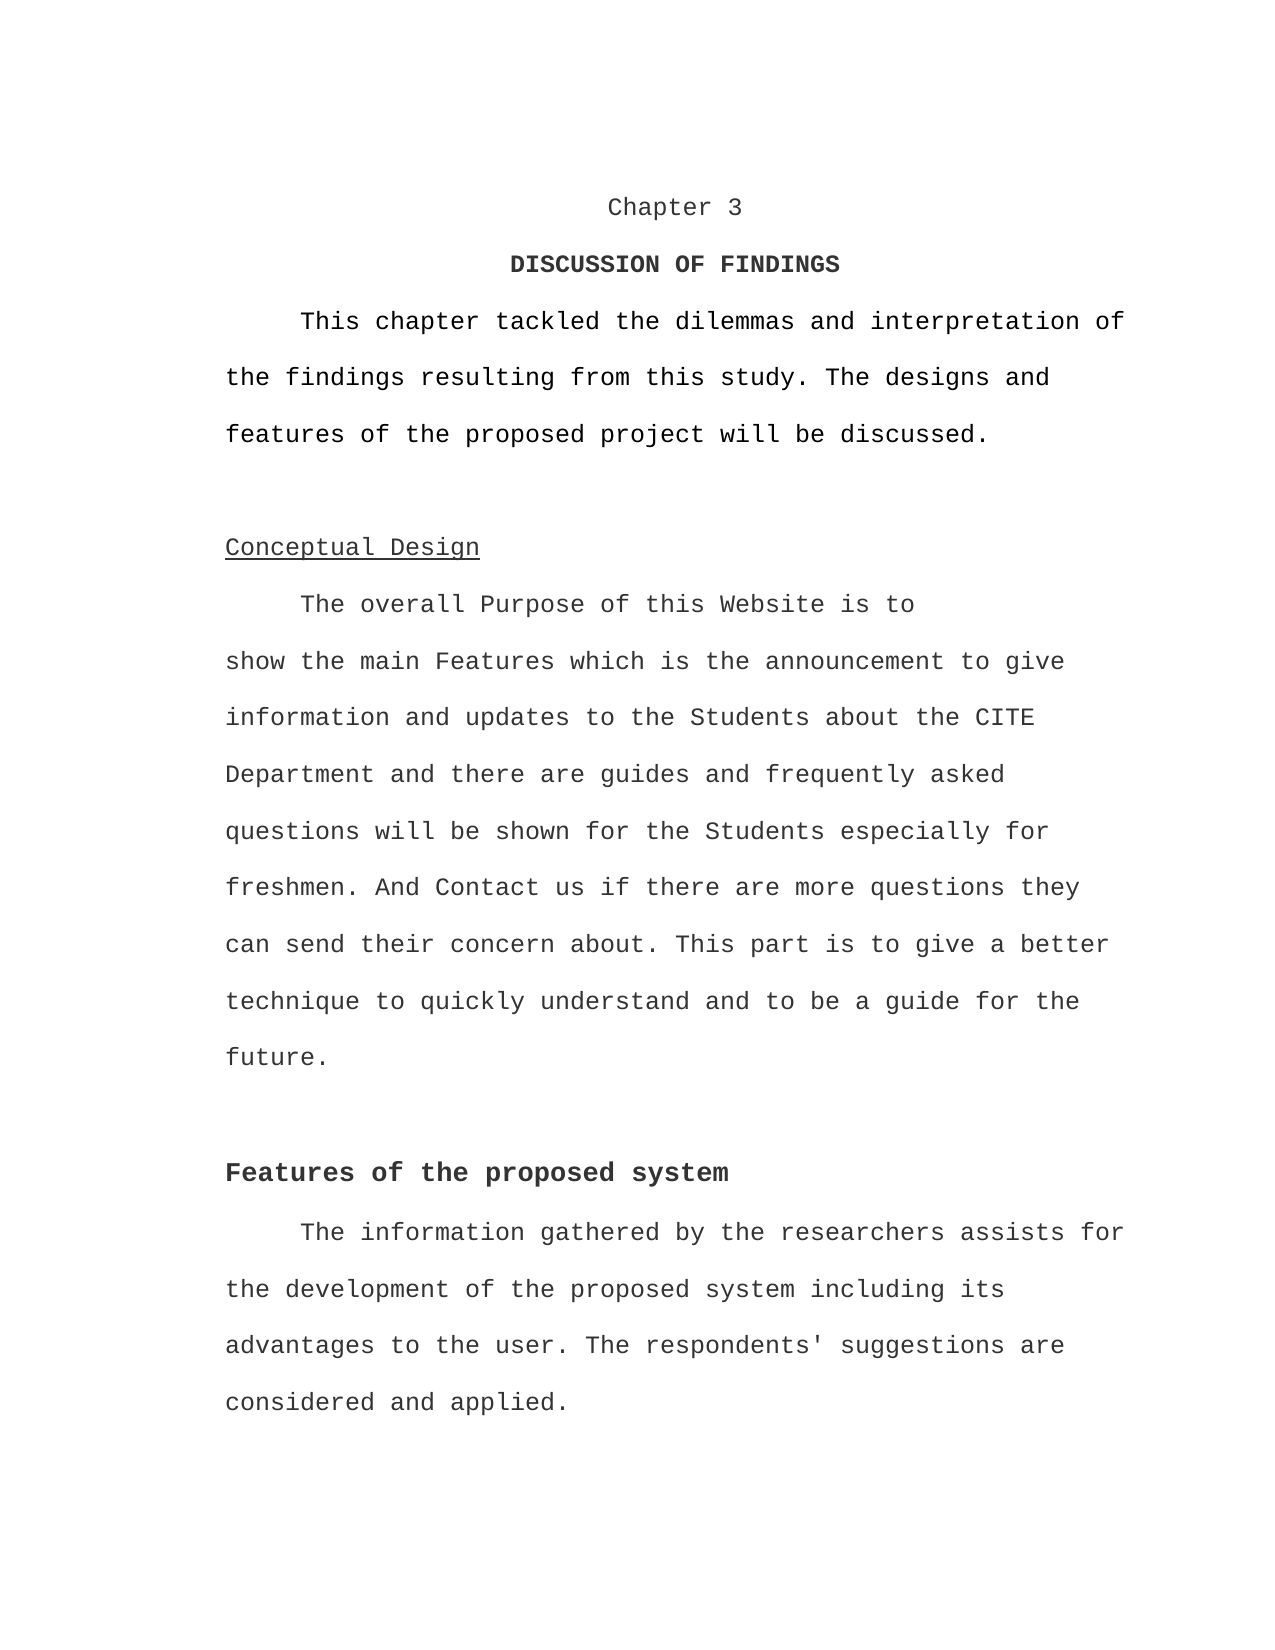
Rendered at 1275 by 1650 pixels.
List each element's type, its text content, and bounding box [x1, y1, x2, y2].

text Conceptual Design [225, 535, 1125, 563]
text show the main Features which is the announcement to give information and updates to the Students about the CITE Department and there are guides and frequently asked questions will be shown for the Students especially for freshmen. And Contact us if there are more questions they can send their concern about. This part is to give a better technique to quickly understand and to be a guide for the future. [225, 648, 1125, 1073]
text The information gathered by the researchers assists for the development of the proposed system including its advantages to the user. The respondents' suggestions are considered and applied. [225, 1220, 1125, 1418]
text The overall Purpose of this Website is to [225, 592, 1125, 620]
text Chapter 3 [225, 195, 1125, 223]
text This chapter tackled the dilemmas and interpretation of the findings resulting from this study. The designs and features of the proposed project will be discussed. [225, 308, 1125, 450]
text DISCUSSION OF FINDINGS [225, 252, 1125, 280]
text Features of the proposed system [225, 1158, 1125, 1189]
